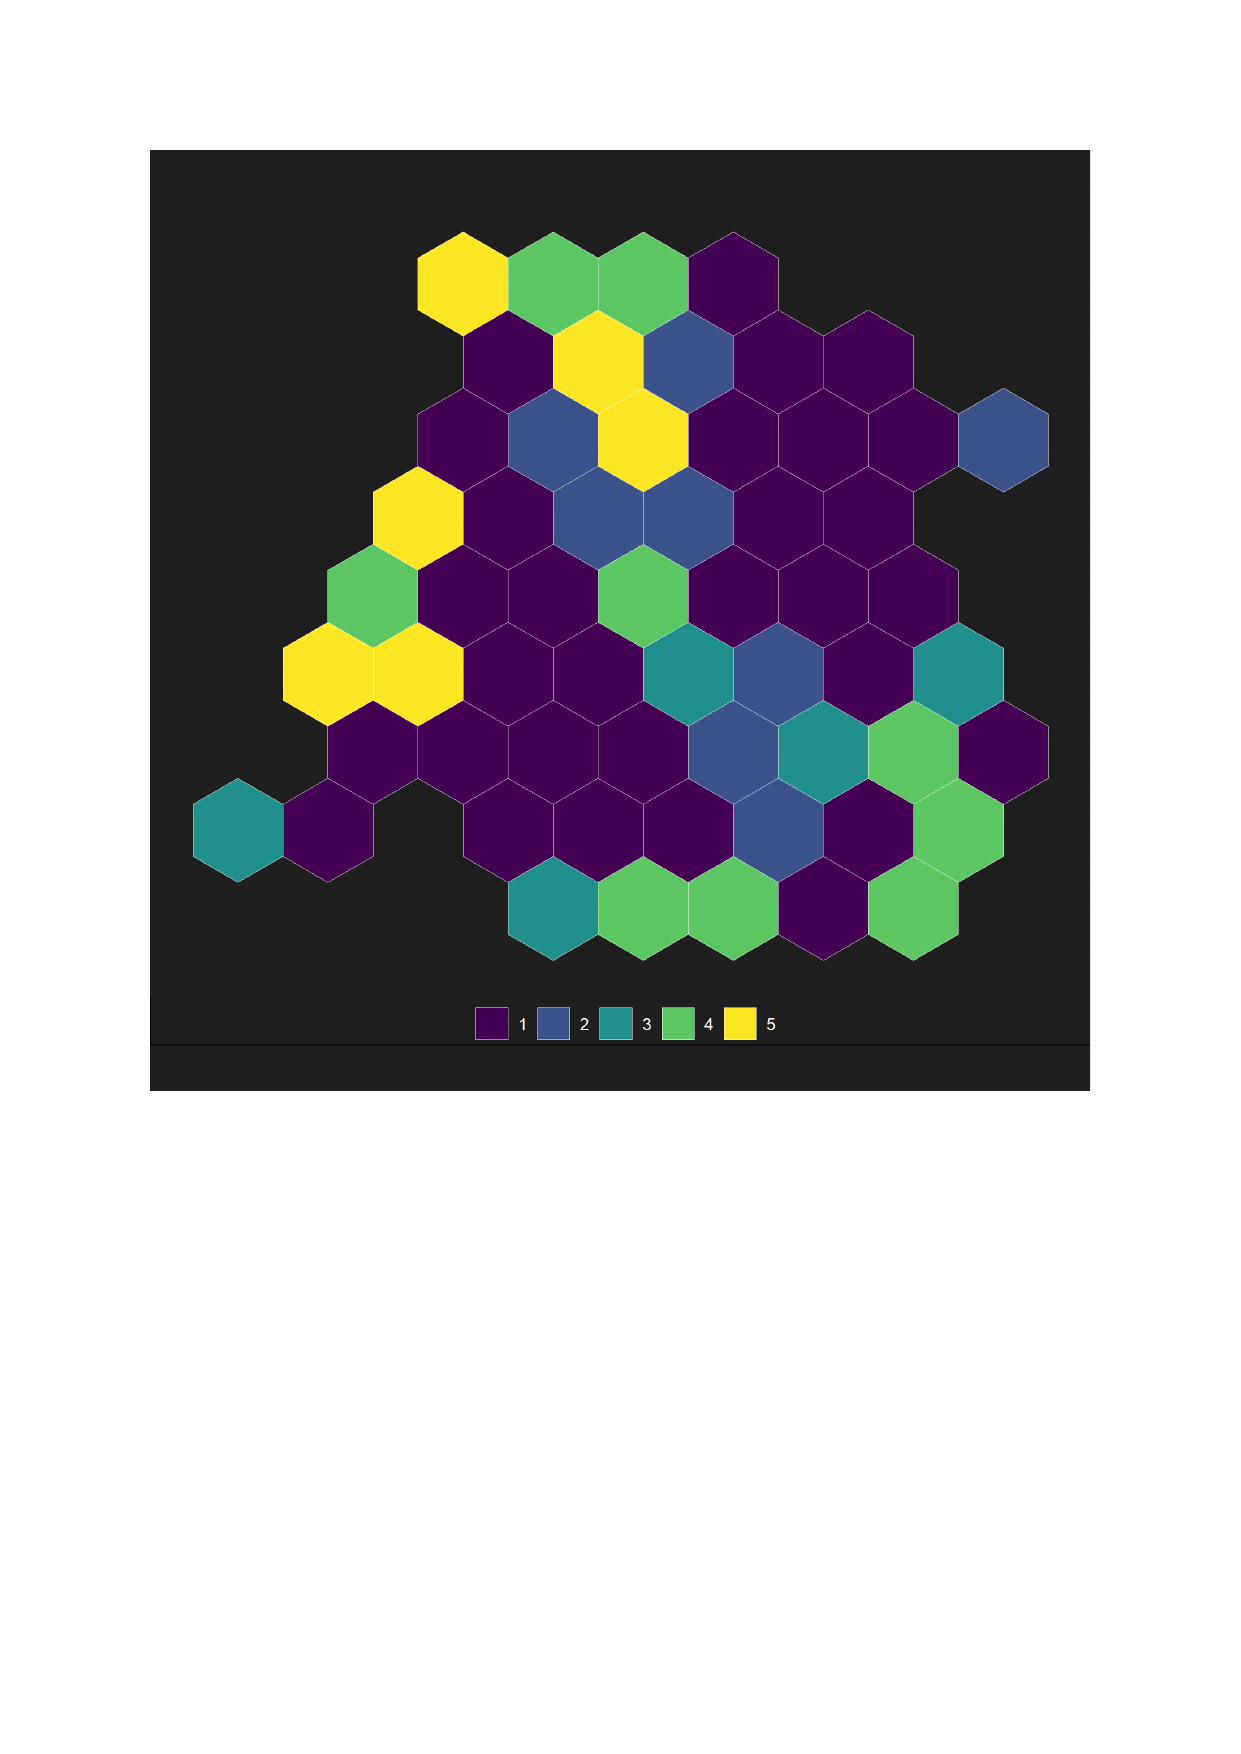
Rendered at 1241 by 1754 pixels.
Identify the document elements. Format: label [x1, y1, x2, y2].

picture [150, 150, 1091, 1091]
